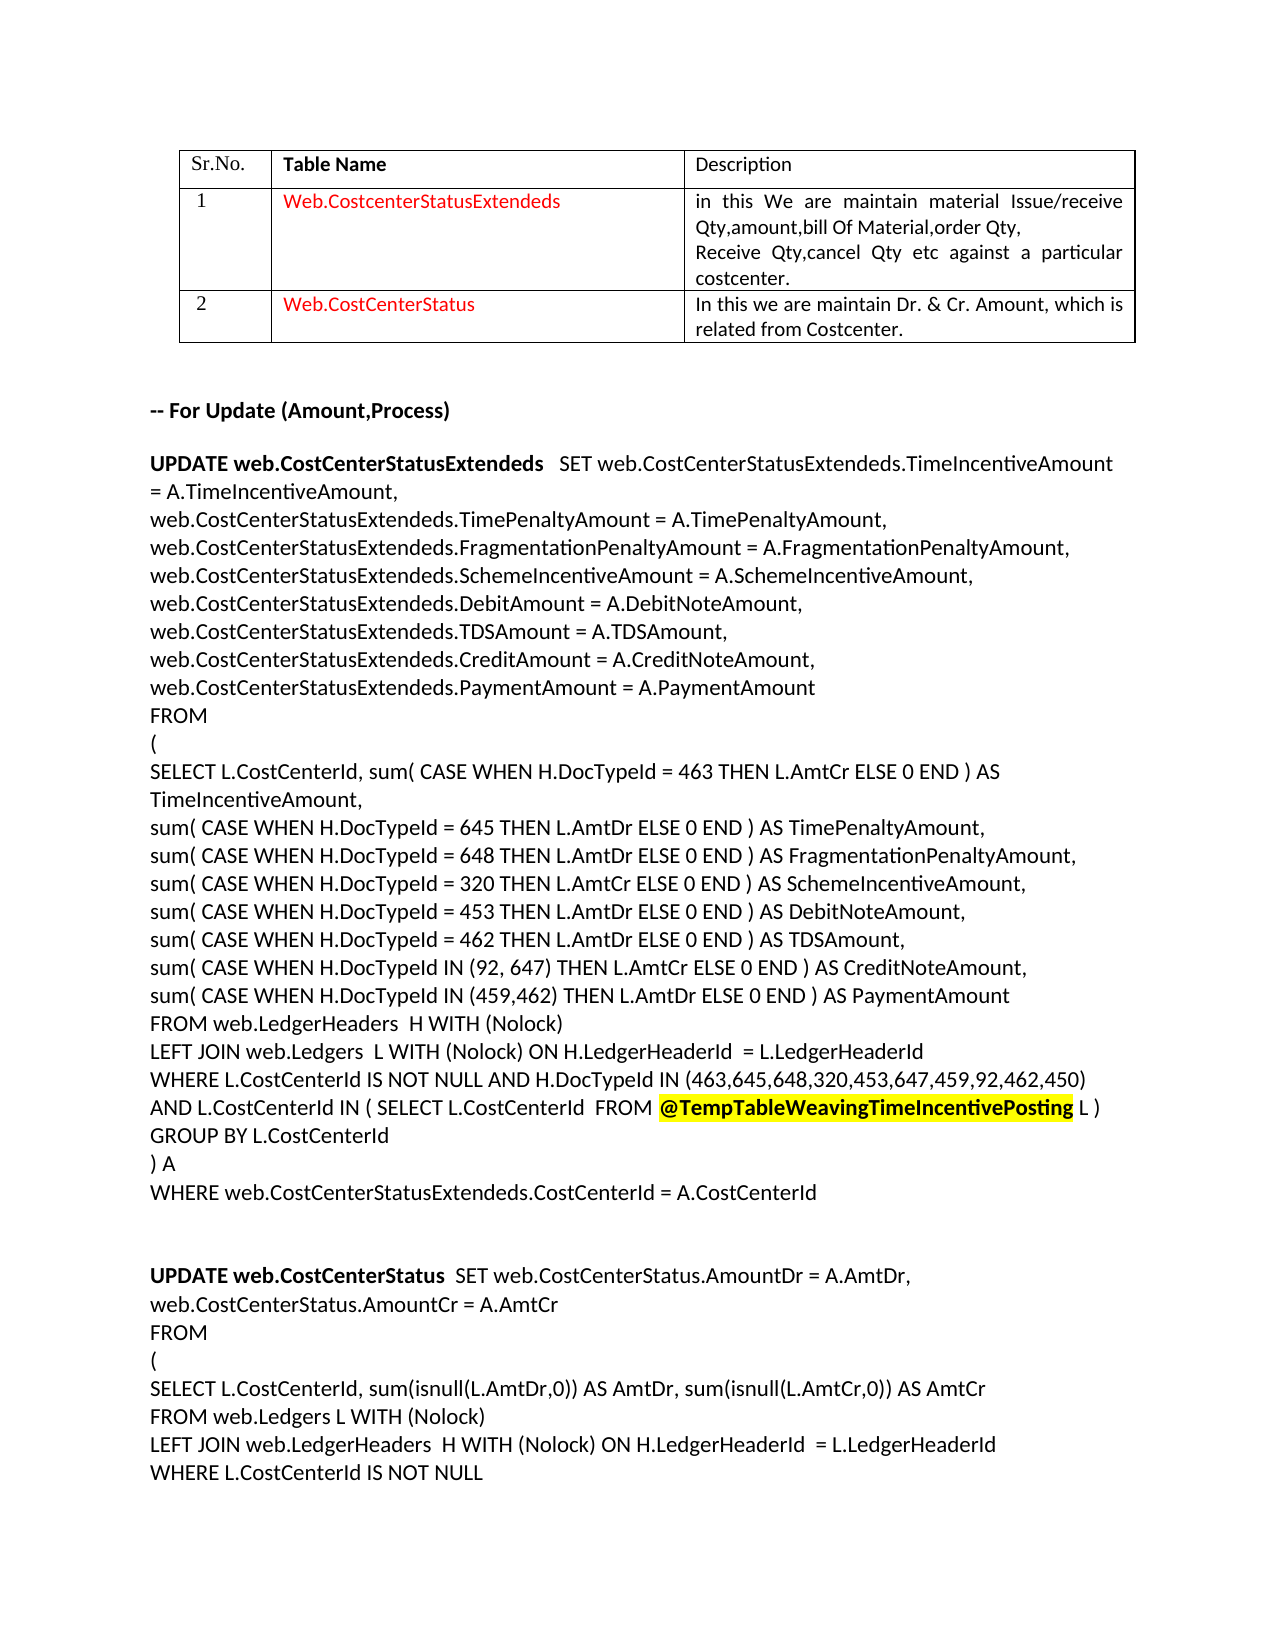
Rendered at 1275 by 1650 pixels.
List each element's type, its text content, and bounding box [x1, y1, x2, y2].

text ) A [150, 1149, 1125, 1178]
text SELECT L.CostCenterId, sum(isnull(L.AmtDr,0)) AS AmtDr, sum(isnull(L.AmtCr,0)) AS AmtCr [150, 1374, 1125, 1402]
text WHERE web.CostCenterStatusExtendeds.CostCenterId = A.CostCenterId [150, 1178, 1125, 1206]
text sum( CASE WHEN H.DocTypeId IN (459,462) THEN L.AmtDr ELSE 0 END ) AS PaymentAmount [150, 981, 1125, 1009]
table_cell Web.CostCenterStatus [272, 291, 684, 342]
text web.CostCenterStatusExtendeds.CreditAmount = A.CreditNoteAmount, [150, 645, 1125, 673]
text UPDATE web.CostCenterStatus SET web.CostCenterStatus.AmountDr = A.AmtDr, [150, 1262, 1125, 1290]
text SELECT L.CostCenterId, sum( CASE WHEN H.DocTypeId = 463 THEN L.AmtCr ELSE 0 END ) AS TimeIncentiveAmount, [150, 757, 1125, 813]
text UPDATE web.CostCenterStatusExtendeds SET web.CostCenterStatusExtendeds.TimeIncentiveAmount = A.TimeIncentiveAmount, [150, 449, 1125, 505]
text web.CostCenterStatusExtendeds.PaymentAmount = A.PaymentAmount [150, 673, 1125, 701]
text sum( CASE WHEN H.DocTypeId IN (92, 647) THEN L.AmtCr ELSE 0 END ) AS CreditNoteAmount, [150, 953, 1125, 981]
text sum( CASE WHEN H.DocTypeId = 320 THEN L.AmtCr ELSE 0 END ) AS SchemeIncentiveAmount, [150, 869, 1125, 897]
text sum( CASE WHEN H.DocTypeId = 648 THEN L.AmtDr ELSE 0 END ) AS FragmentationPenaltyAmount, [150, 841, 1125, 869]
text WHERE L.CostCenterId IS NOT NULL AND H.DocTypeId IN (463,645,648,320,453,647,459,92,462,450) [150, 1066, 1125, 1093]
text FROM web.Ledgers L WITH (Nolock) [150, 1402, 1125, 1430]
table_header Sr.No. [180, 151, 271, 187]
table_cell In this we are maintain Dr. & Cr. Amount, which is related from Costcenter. [685, 291, 1134, 342]
text web.CostCenterStatusExtendeds.SchemeIncentiveAmount = A.SchemeIncentiveAmount, [150, 561, 1125, 589]
text sum( CASE WHEN H.DocTypeId = 462 THEN L.AmtDr ELSE 0 END ) AS TDSAmount, [150, 925, 1125, 953]
text web.CostCenterStatusExtendeds.DebitAmount = A.DebitNoteAmount, [150, 589, 1125, 617]
text web.CostCenterStatusExtendeds.TimePenaltyAmount = A.TimePenaltyAmount, [150, 505, 1125, 533]
table_cell in this We are maintain material Issue/receive Qty,amount,bill Of Material,order Qty, Receive Qty,cancel Qty etc against a particular costcenter. [685, 189, 1134, 290]
text web.CostCenterStatusExtendeds.FragmentationPenaltyAmount = A.FragmentationPenaltyAmount, [150, 533, 1125, 561]
table_cell 2 [180, 291, 271, 342]
table_cell 1 [180, 189, 271, 290]
text web.CostCenterStatus.AmountCr = A.AmtCr [150, 1290, 1125, 1318]
text sum( CASE WHEN H.DocTypeId = 453 THEN L.AmtDr ELSE 0 END ) AS DebitNoteAmount, [150, 897, 1125, 925]
text LEFT JOIN web.Ledgers L WITH (Nolock) ON H.LedgerHeaderId = L.LedgerHeaderId [150, 1037, 1125, 1066]
text FROM [150, 1318, 1125, 1346]
text WHERE L.CostCenterId IS NOT NULL [150, 1458, 1125, 1486]
text sum( CASE WHEN H.DocTypeId = 645 THEN L.AmtDr ELSE 0 END ) AS TimePenaltyAmount, [150, 813, 1125, 841]
table_cell Web.CostcenterStatusExtendeds [272, 189, 684, 290]
text FROM web.LedgerHeaders H WITH (Nolock) [150, 1009, 1125, 1037]
text ( [150, 1346, 1125, 1374]
text GROUP BY L.CostCenterId [150, 1122, 1125, 1149]
table_header Table Name [272, 151, 684, 187]
table_header Description [685, 151, 1134, 187]
text FROM [150, 701, 1125, 729]
text LEFT JOIN web.LedgerHeaders H WITH (Nolock) ON H.LedgerHeaderId = L.LedgerHeaderId [150, 1430, 1125, 1458]
text -- For Update (Amount,Process) [150, 396, 1125, 424]
text AND L.CostCenterId IN ( SELECT L.CostCenterId FROM @TempTableWeavingTimeIncentivePosting L ) [150, 1093, 1125, 1122]
text web.CostCenterStatusExtendeds.TDSAmount = A.TDSAmount, [150, 617, 1125, 645]
text ( [150, 729, 1125, 757]
